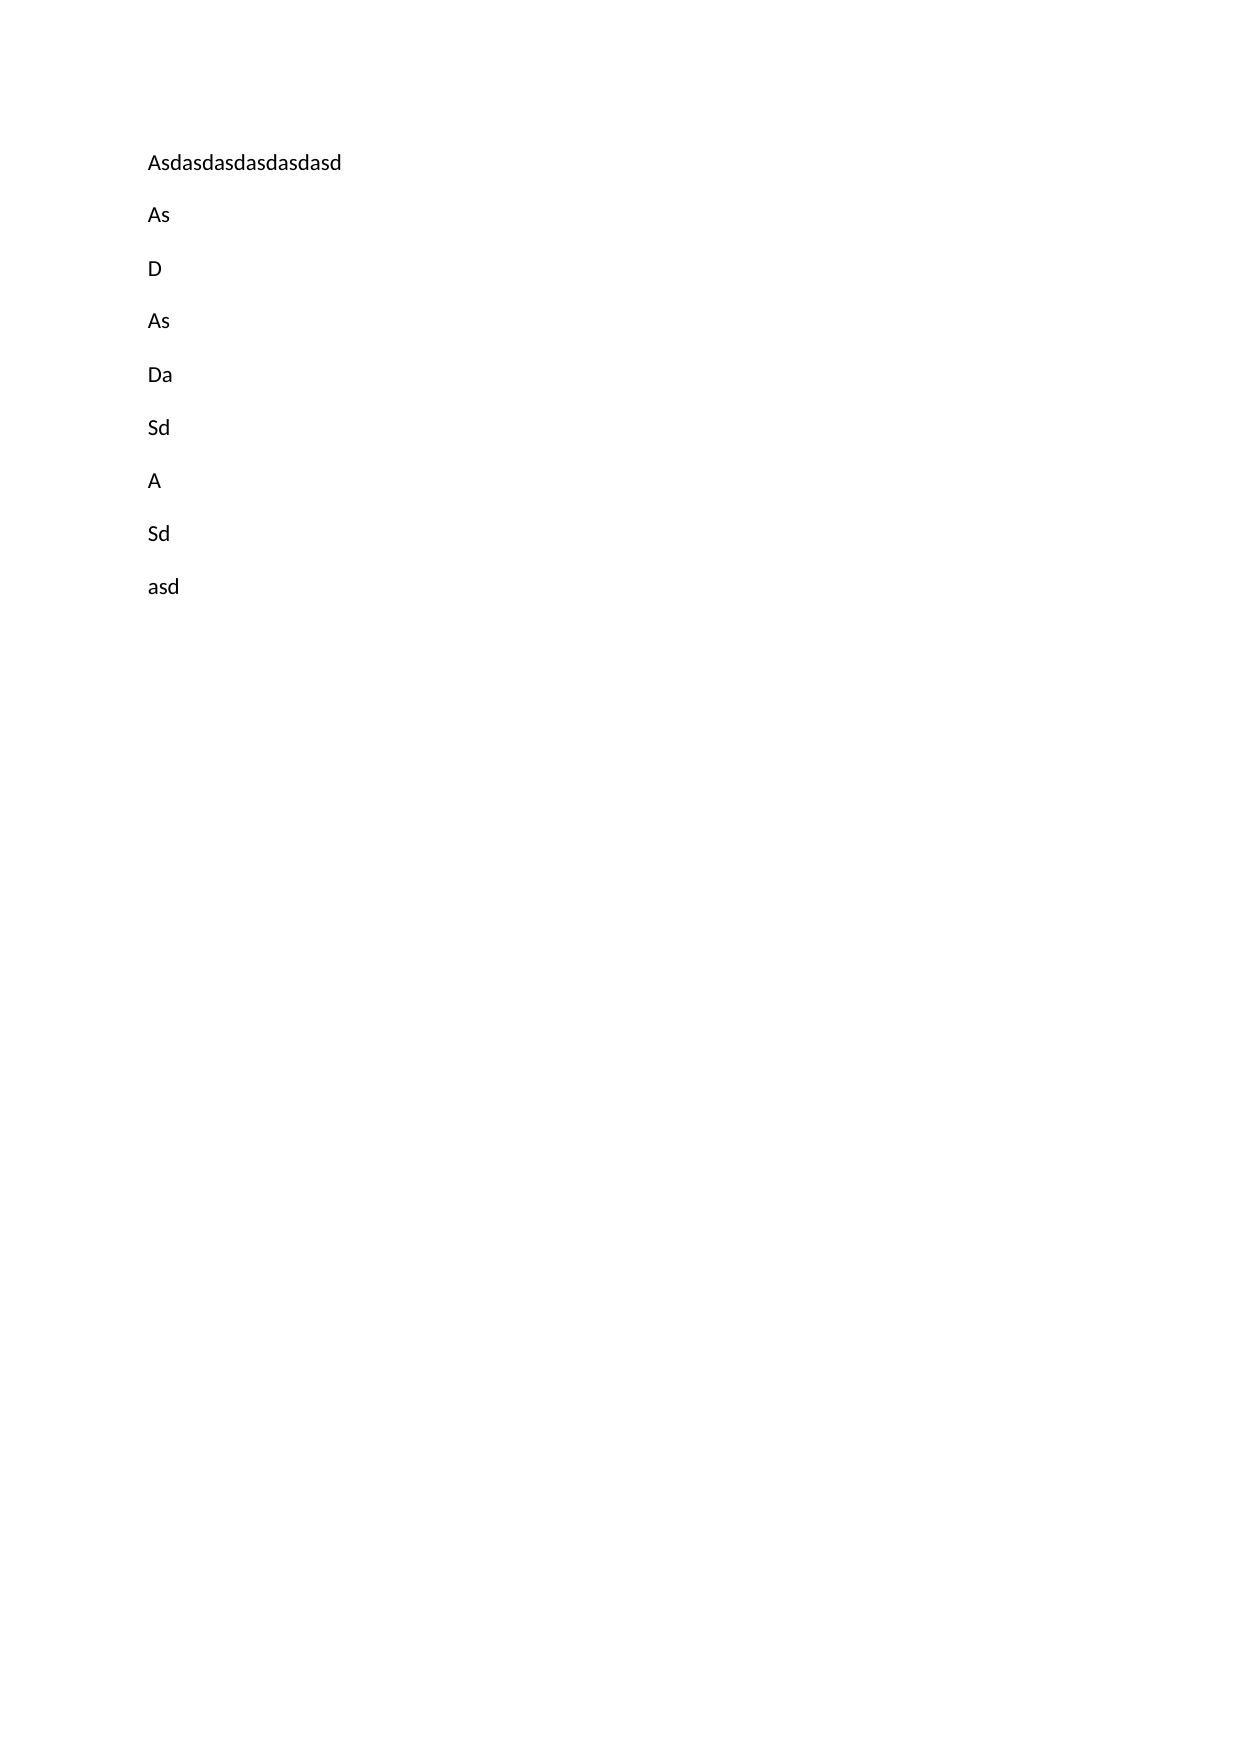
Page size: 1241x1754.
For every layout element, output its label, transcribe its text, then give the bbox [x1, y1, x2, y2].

text As [148, 307, 1093, 335]
text Sd [148, 413, 1093, 441]
text Da [148, 360, 1093, 388]
text Sd [148, 519, 1093, 547]
text A [148, 466, 1093, 494]
text Asdasdasdasdasdasd [148, 148, 1093, 176]
text asd [148, 572, 1093, 600]
text As [148, 201, 1093, 229]
text D [148, 254, 1093, 282]
